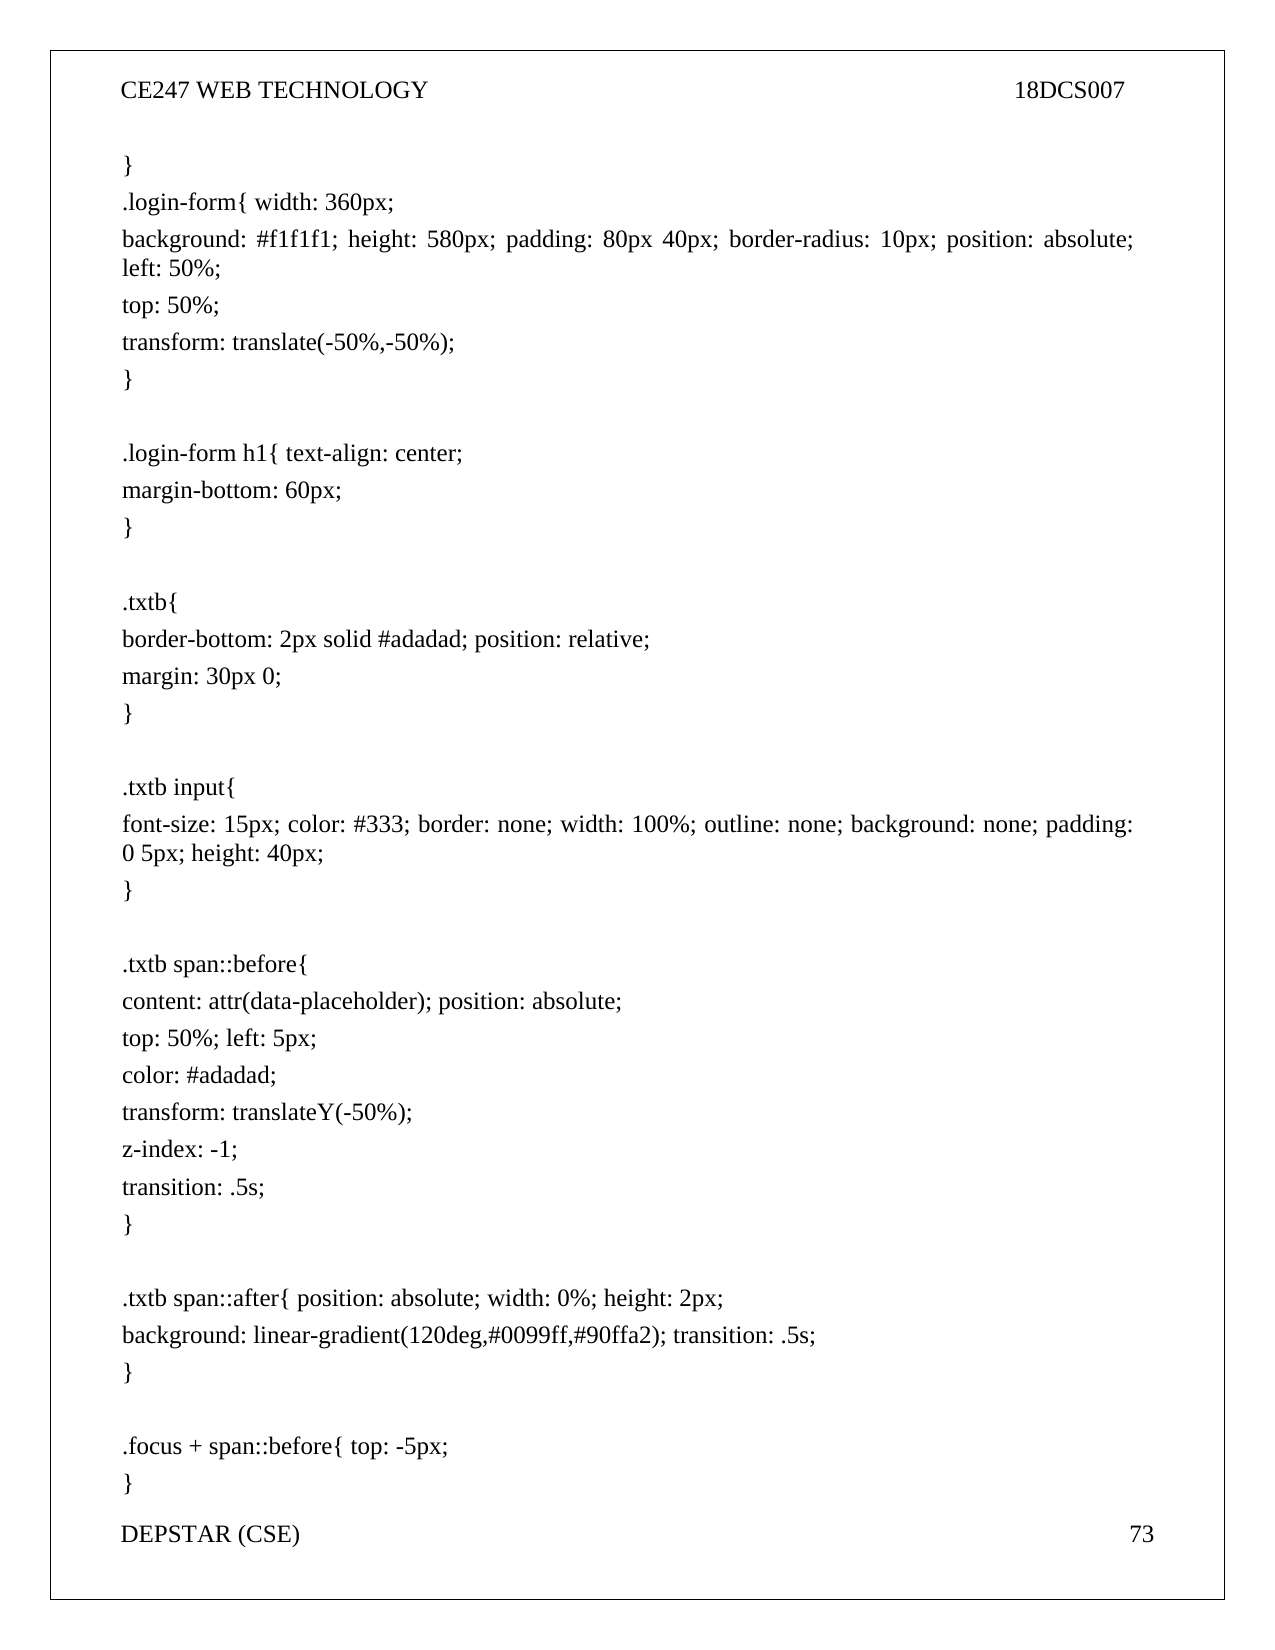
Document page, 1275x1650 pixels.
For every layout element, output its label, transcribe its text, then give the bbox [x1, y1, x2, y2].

text .focus + span::before{ top: -5px; [122, 1431, 1134, 1460]
text transform: translateY(-50%); [122, 1097, 1134, 1126]
text background: #f1f1f1; height: 580px; padding: 80px 40px; border-radius: 10px; position: absolute; left: 50%; [122, 224, 1134, 282]
text } [122, 150, 1134, 179]
text border-bottom: 2px solid #adadad; position: relative; [122, 624, 1134, 652]
text .login-form h1{ text-align: center; [122, 438, 1134, 467]
text margin: 30px 0; [122, 661, 1134, 689]
text color: #adadad; [122, 1060, 1134, 1089]
text font-size: 15px; color: #333; border: none; width: 100%; outline: none; background: none; padding: 0 5px; height: 40px; [122, 809, 1134, 867]
text .login-form{ width: 360px; [122, 187, 1134, 216]
text background: linear-gradient(120deg,#0099ff,#90ffa2); transition: .5s; [122, 1320, 1134, 1349]
text margin-bottom: 60px; [122, 475, 1134, 504]
text .txtb span::before{ [122, 949, 1134, 978]
text } [122, 512, 1134, 541]
text } [122, 1468, 1134, 1497]
text transform: translate(-50%,-50%); [122, 327, 1134, 356]
text top: 50%; [122, 290, 1134, 319]
text transition: .5s; [122, 1172, 1134, 1200]
text } [122, 1209, 1134, 1237]
text .txtb span::after{ position: absolute; width: 0%; height: 2px; [122, 1283, 1134, 1312]
text .txtb{ [122, 587, 1134, 615]
text } [122, 364, 1134, 393]
text .txtb input{ [122, 772, 1134, 801]
text } [122, 875, 1134, 904]
text } [122, 1357, 1134, 1386]
text top: 50%; left: 5px; [122, 1023, 1134, 1052]
text z-index: -1; [122, 1134, 1134, 1163]
text content: attr(data-placeholder); position: absolute; [122, 986, 1134, 1015]
text } [122, 698, 1134, 727]
